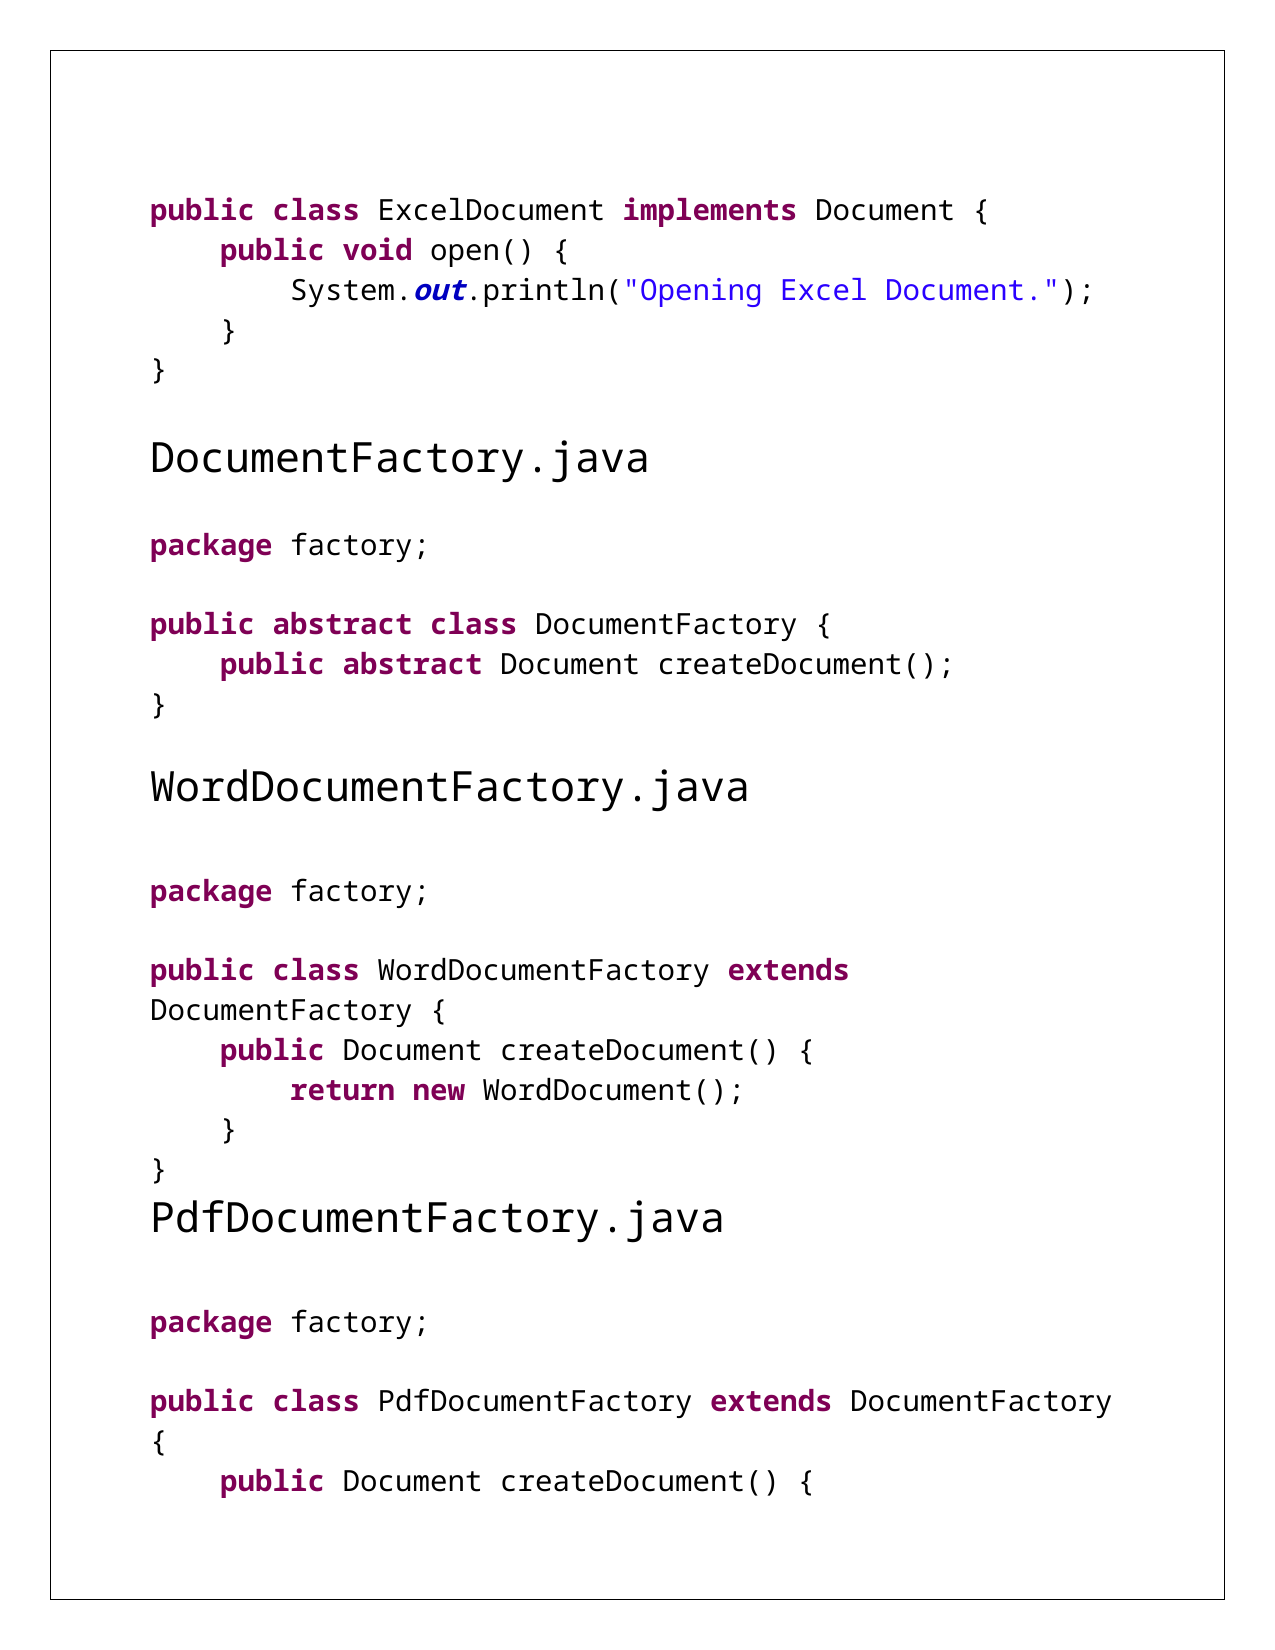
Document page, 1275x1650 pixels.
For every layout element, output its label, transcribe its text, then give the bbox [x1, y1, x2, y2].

text public class WordDocumentFactory extends DocumentFactory { [150, 950, 1125, 1029]
text } [150, 1108, 1125, 1148]
text DocumentFactory.java [150, 428, 1125, 484]
text public class ExcelDocument implements Document { [150, 190, 1125, 229]
text PdfDocumentFactory.java [150, 1188, 1125, 1244]
text } [150, 1148, 1125, 1188]
text } [150, 683, 1125, 723]
text public class PdfDocumentFactory extends DocumentFactory { [150, 1381, 1125, 1460]
text } [150, 309, 1125, 348]
text WordDocumentFactory.java [150, 757, 1125, 813]
text public abstract Document createDocument(); [150, 643, 1125, 683]
text public Document createDocument() { [150, 1029, 1125, 1069]
text package factory; [150, 524, 1125, 564]
text package factory; [150, 1301, 1125, 1341]
text System.out.println("Opening Excel Document."); [150, 269, 1125, 309]
text public void open() { [150, 229, 1125, 269]
text public abstract class DocumentFactory { [150, 604, 1125, 643]
text return new WordDocument(); [150, 1069, 1125, 1108]
text } [150, 348, 1125, 388]
text public Document createDocument() { [150, 1460, 1125, 1500]
text package factory; [150, 870, 1125, 910]
